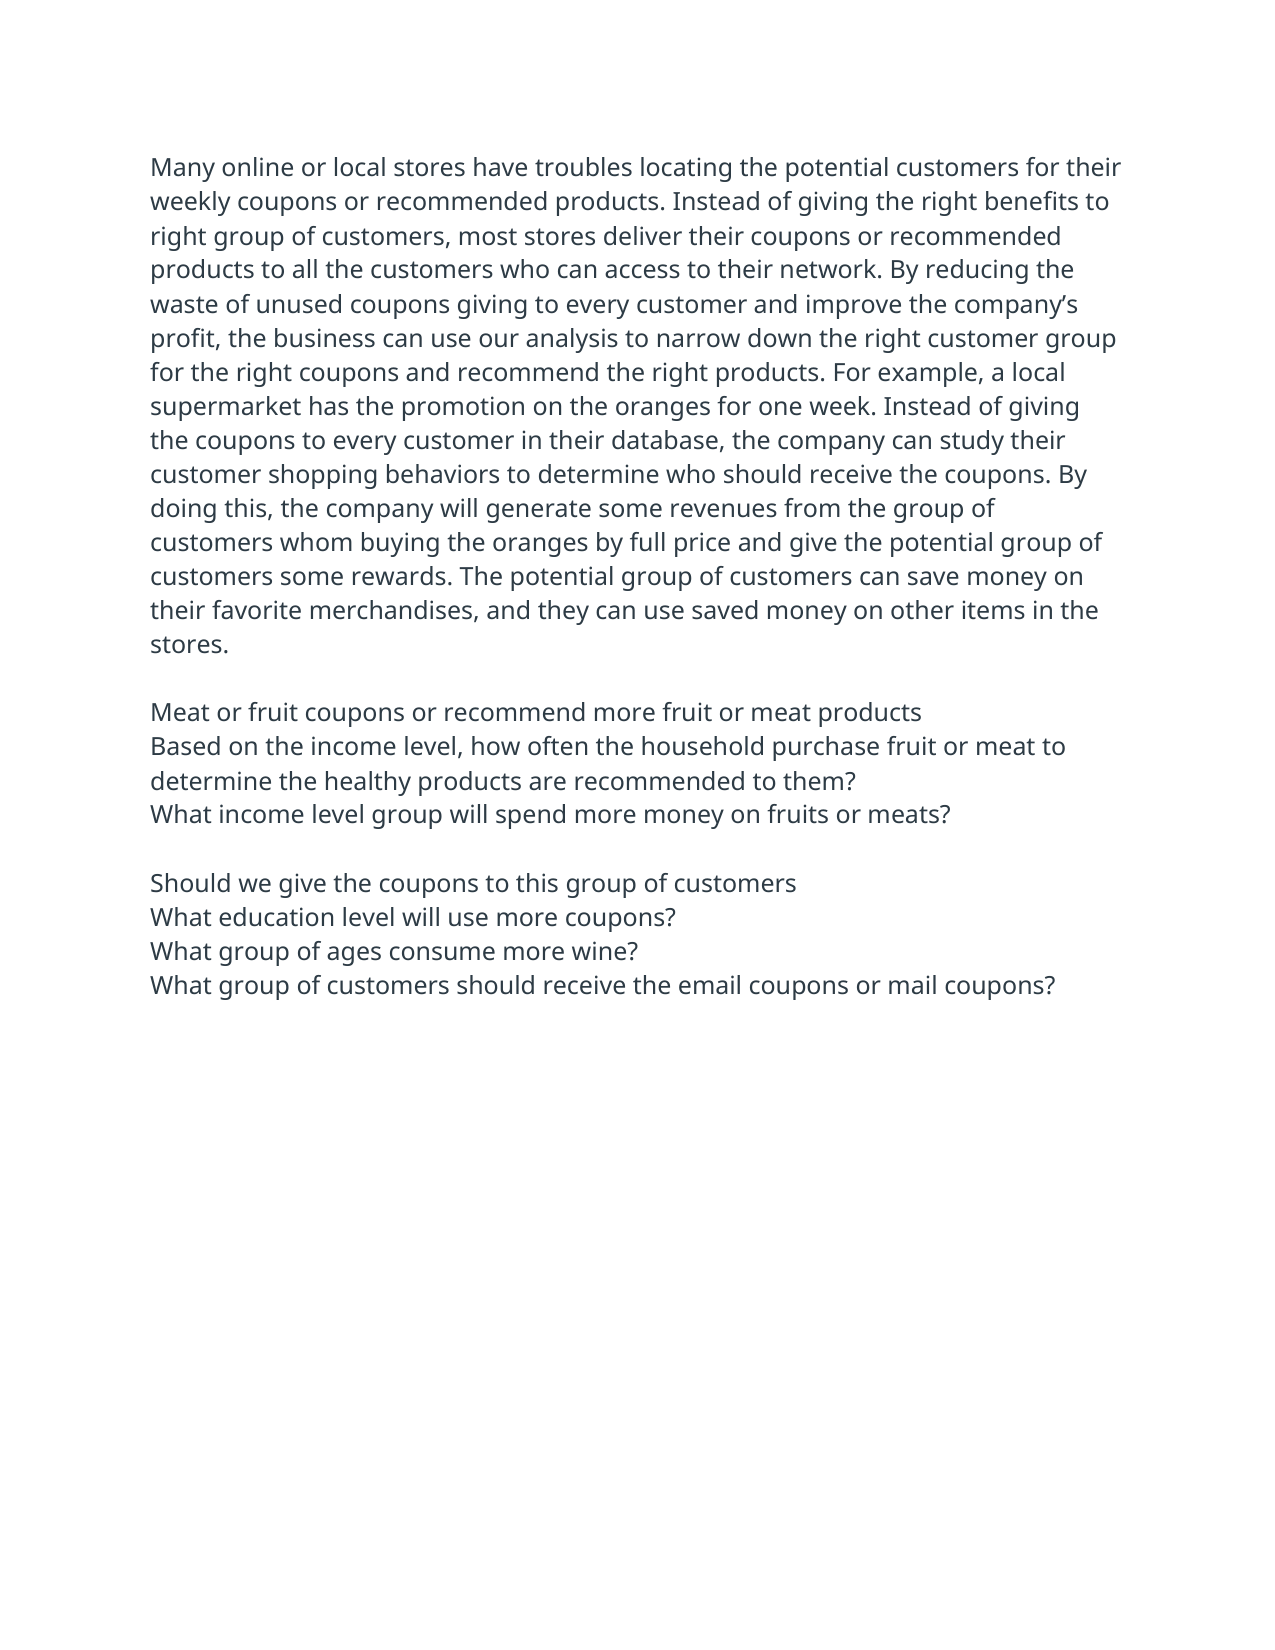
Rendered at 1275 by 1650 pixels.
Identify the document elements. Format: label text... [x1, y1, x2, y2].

text Many online or local stores have troubles locating the potential customers for their weekly coupons or recommended products. Instead of giving the right benefits to right group of customers, most stores deliver their coupons or recommended products to all the customers who can access to their network. By reducing the waste of unused coupons giving to every customer and improve the company’s profit, the business can use our analysis to narrow down the right customer group for the right coupons and recommend the right products. For example, a local supermarket has the promotion on the oranges for one week. Instead of giving the coupons to every customer in their database, the company can study their customer shopping behaviors to determine who should receive the coupons. By doing this, the company will generate some revenues from the group of customers whom buying the oranges by full price and give the potential group of customers some rewards. The potential group of customers can save money on their favorite merchandises, and they can use saved money on other items in the stores. Meat or fruit coupons or recommend more fruit or meat products Based on the income level, how often the household purchase fruit or meat to determine the healthy products are recommended to them? What income level group will spend more money on fruits or meats? Should we give the coupons to this group of customers What education level will use more coupons? What group of ages consume more wine? What group of customers should receive the email coupons or mail coupons? [150, 150, 1125, 1002]
